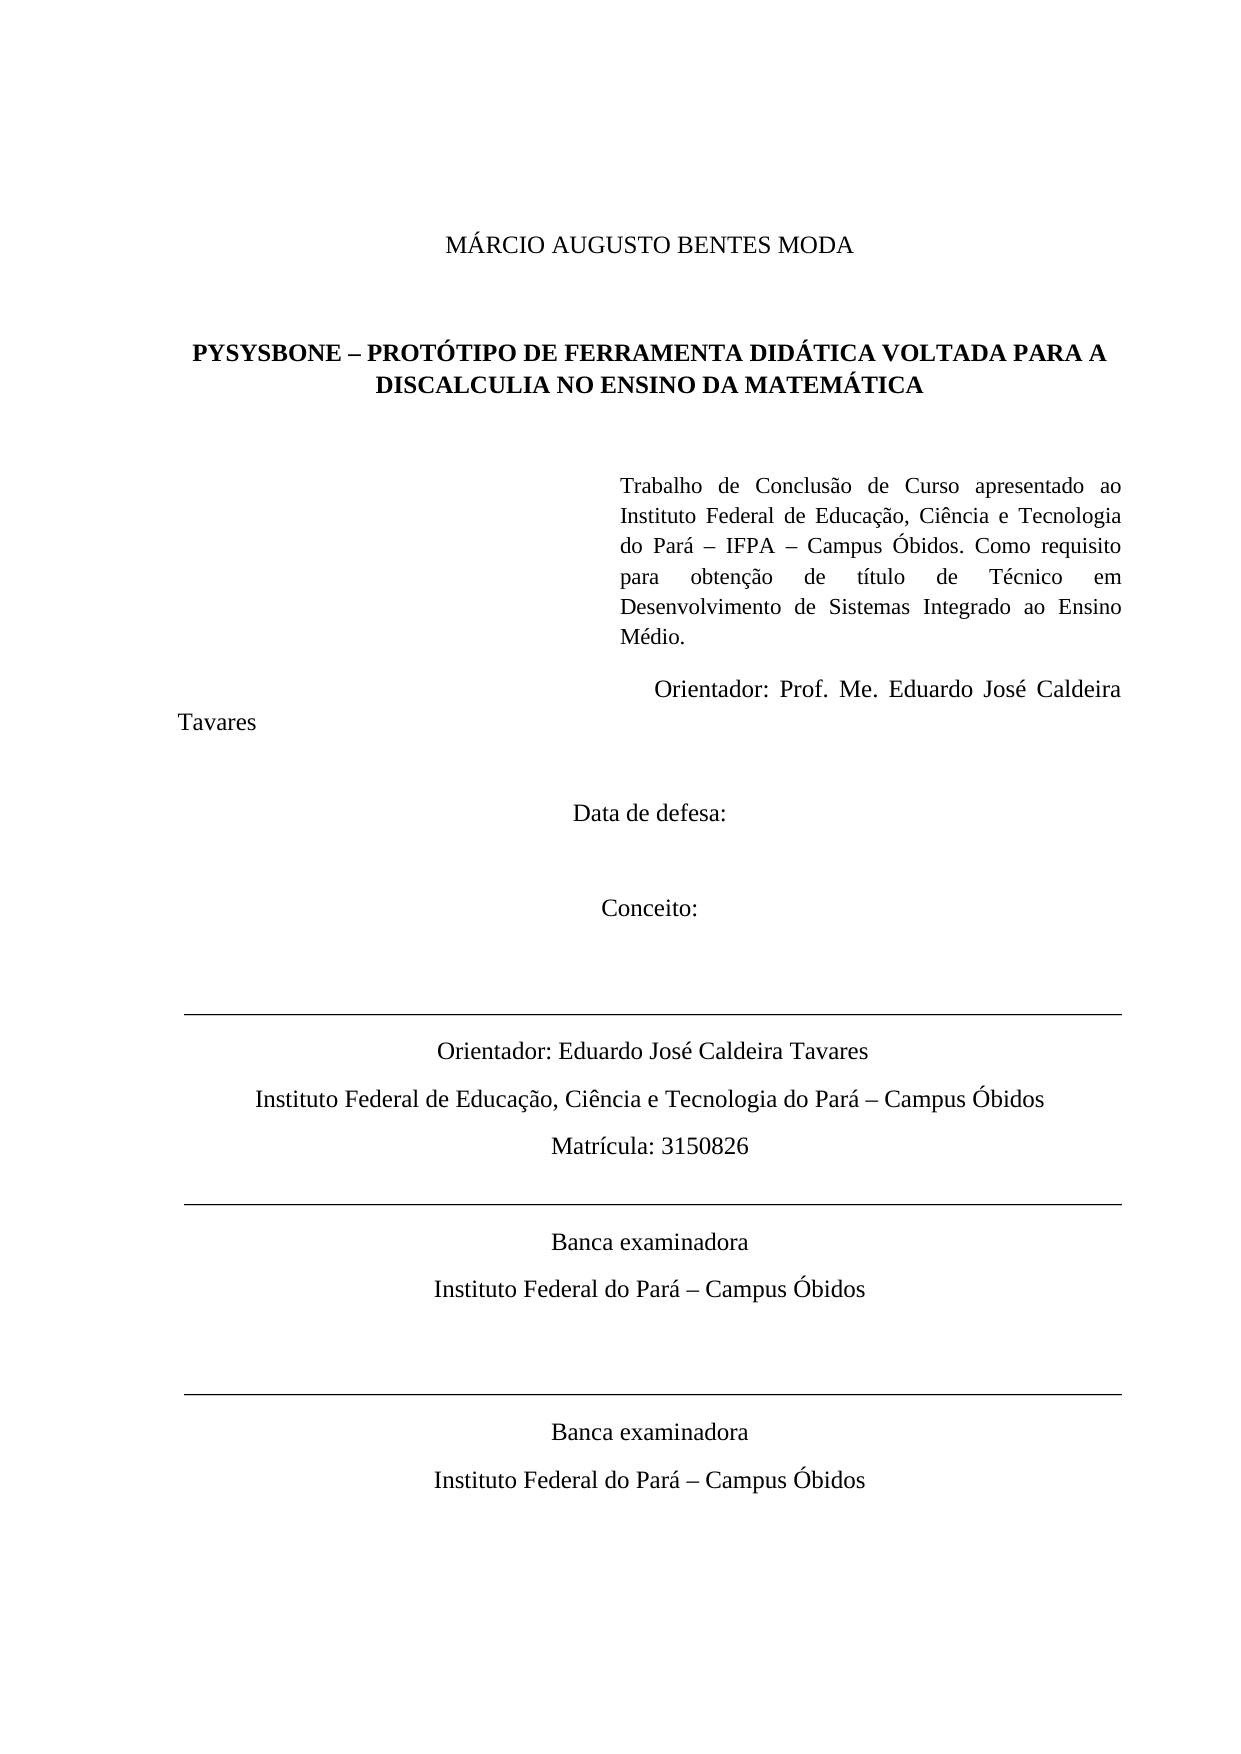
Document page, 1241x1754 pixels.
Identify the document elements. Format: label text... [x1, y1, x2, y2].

text Trabalho de Conclusão de Curso apresentado ao Instituto Federal de Educação, Ciência e Tecnologia do Pará – IFPA – Campus Óbidos. Como requisito para obtenção de título de Técnico em Desenvolvimento de Sistemas Integrado ao Ensino Médio. [620, 472, 1122, 649]
text ___________________________________________________________________________ [177, 1369, 1122, 1398]
text Orientador: Eduardo José Caldeira Tavares [177, 1036, 1122, 1065]
text Orientador: Prof. Me. Eduardo José Caldeira Tavares [177, 674, 1122, 736]
text Banca examinadora [177, 1227, 1122, 1255]
text Instituto Federal do Pará – Campus Óbidos [177, 1274, 1122, 1303]
text ___________________________________________________________________________ [177, 1179, 1122, 1208]
text Data de defesa: [177, 798, 1122, 827]
text MÁRCIO AUGUSTO BENTES MODA [177, 230, 1122, 259]
text Conceito: [177, 893, 1122, 922]
text ___________________________________________________________________________ [177, 989, 1122, 1017]
text Banca examinadora [177, 1417, 1122, 1446]
text PYSYSBONE – PROTÓTIPO DE FERRAMENTA DIDÁTICA VOLTADA PARA A DISCALCULIA NO ENSINO DA MATEMÁTICA [177, 338, 1122, 399]
text Instituto Federal de Educação, Ciência e Tecnologia do Pará – Campus Óbidos [177, 1084, 1122, 1113]
text Instituto Federal do Pará – Campus Óbidos [177, 1465, 1122, 1493]
text Matrícula: 3150826 [177, 1131, 1122, 1160]
